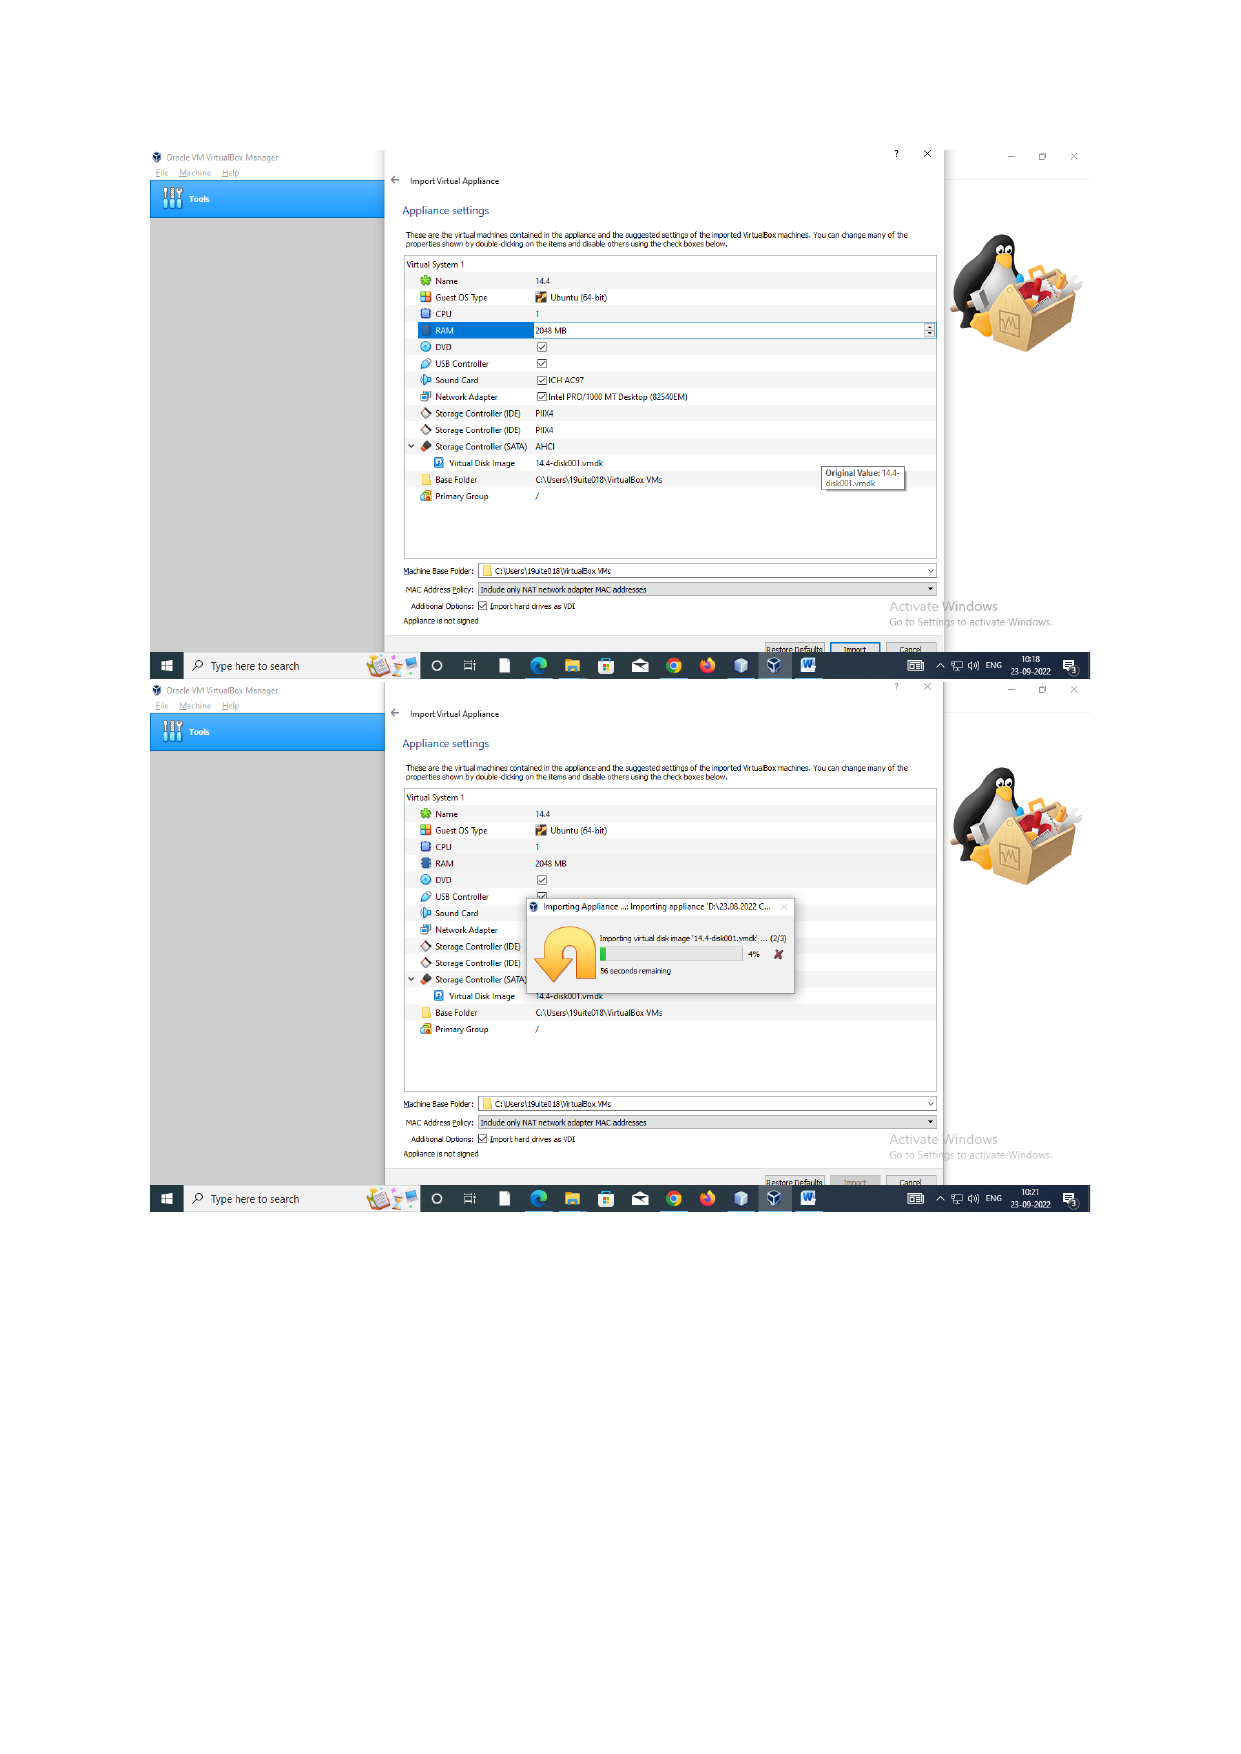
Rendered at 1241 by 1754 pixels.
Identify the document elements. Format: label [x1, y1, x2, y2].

picture [150, 682, 1091, 1212]
picture [150, 150, 1091, 679]
